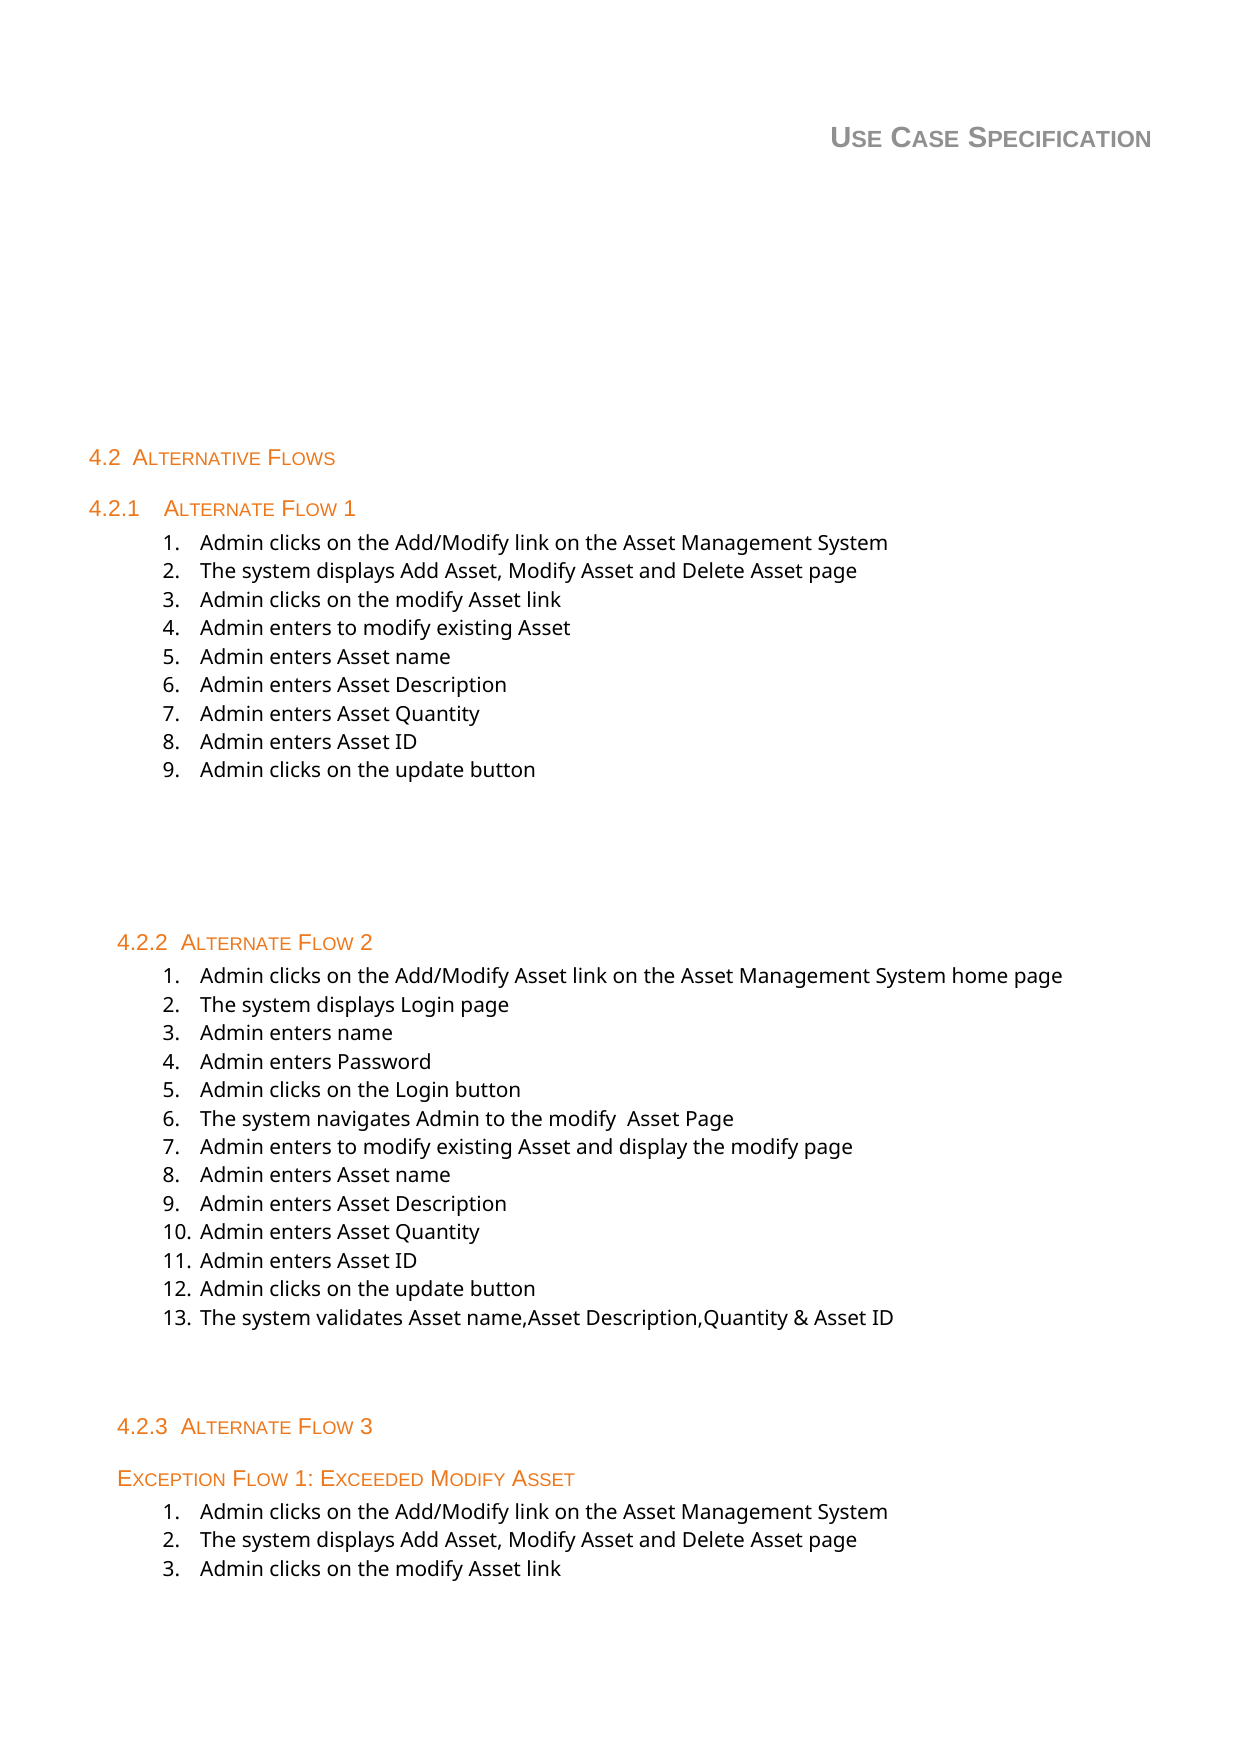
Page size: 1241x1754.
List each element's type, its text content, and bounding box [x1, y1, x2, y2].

list Admin clicks on the Add/Modify Asset link on the Asset Management System home page [162, 962, 1152, 990]
list Admin enters to modify existing Asset [162, 613, 1152, 642]
list Admin enters to modify existing Asset and display the modify page [162, 1132, 1152, 1161]
subtitle 4.2.2 Alternate Flow 2 [117, 929, 1152, 955]
list Admin enters Asset ID [162, 727, 1152, 756]
list Admin enters Asset Quantity [162, 1217, 1152, 1246]
list The system displays Login page [162, 990, 1152, 1018]
list Admin clicks on the modify Asset link [162, 585, 1152, 613]
list The system validates Asset name,Asset Description,Quantity & Asset ID [162, 1303, 1152, 1331]
list Admin clicks on the update button [162, 756, 1152, 784]
list Admin clicks on the Add/Modify link on the Asset Management System [162, 1497, 1152, 1526]
list Admin clicks on the update button [162, 1274, 1152, 1303]
list Admin enters Asset ID [162, 1246, 1152, 1274]
list Admin enters name [162, 1018, 1152, 1047]
subtitle Alternate Flow 1 [89, 495, 1152, 522]
subtitle 4.2.3 Alternate Flow 3 [117, 1413, 1152, 1439]
list Admin enters Asset Quantity [162, 699, 1152, 727]
list Admin clicks on the Login button [162, 1075, 1152, 1104]
list The system navigates Admin to the modify Asset Page [162, 1104, 1152, 1132]
list Admin clicks on the Add/Modify link on the Asset Management System [162, 528, 1152, 556]
list The system displays Add Asset, Modify Asset and Delete Asset page [162, 1526, 1152, 1554]
subtitle Exception Flow 1: Exceeded Modify Asset [117, 1464, 1152, 1491]
list Admin enters Asset Description [162, 1189, 1152, 1217]
list Admin enters Password [162, 1047, 1152, 1075]
list Admin enters Asset name [162, 1161, 1152, 1189]
list Admin enters Asset name [162, 642, 1152, 670]
list Admin enters Asset Description [162, 670, 1152, 699]
subtitle Alternative Flows [89, 444, 1152, 470]
list The system displays Add Asset, Modify Asset and Delete Asset page [162, 556, 1152, 585]
list Admin clicks on the modify Asset link [162, 1554, 1152, 1582]
